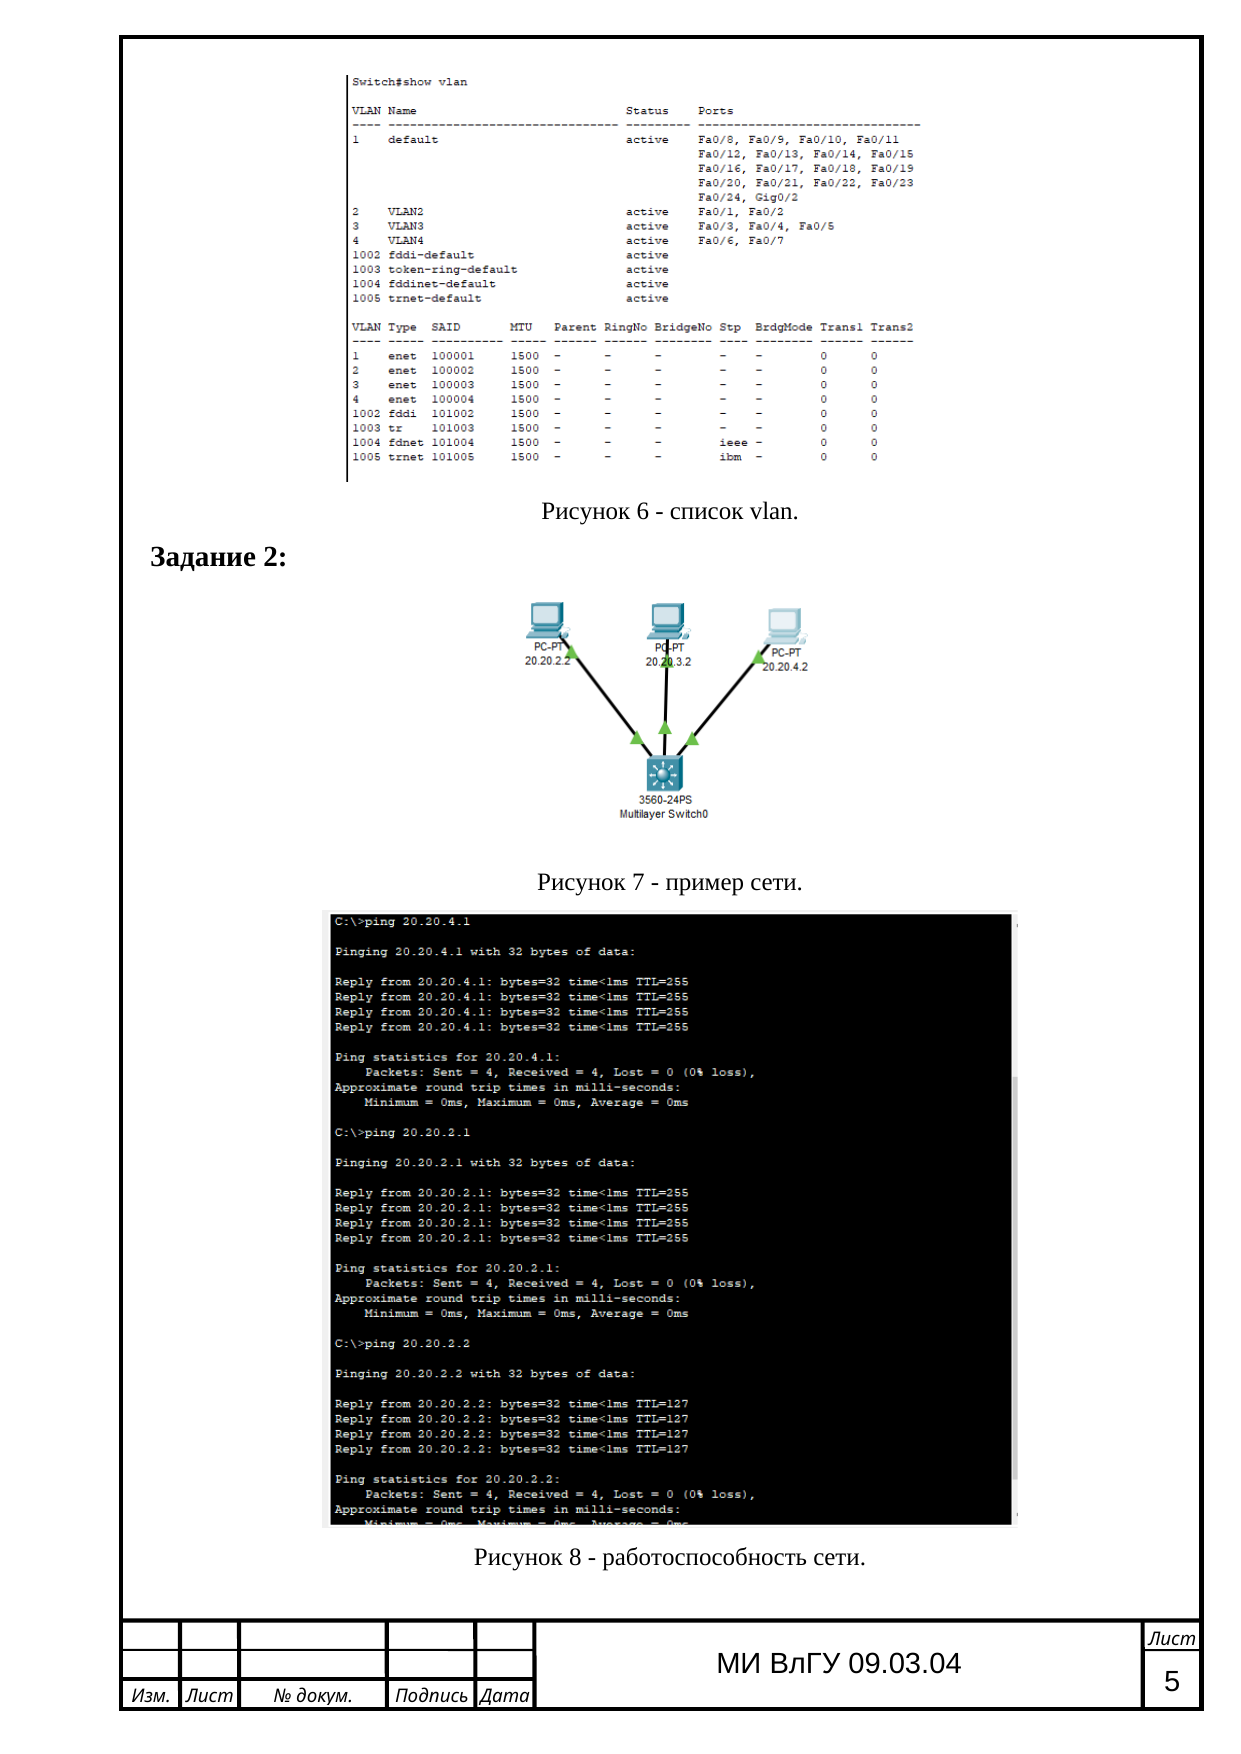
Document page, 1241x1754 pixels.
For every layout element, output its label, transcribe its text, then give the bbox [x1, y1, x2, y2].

picture [346, 75, 994, 482]
text Рисунок 8 - работоспособность сети. [150, 1542, 1190, 1571]
text Рисунок 6 - список vlan. [150, 496, 1190, 525]
picture [505, 589, 835, 853]
picture [322, 910, 1018, 1528]
text Задание 2: [150, 539, 1190, 573]
text Рисунок 7 - пример сети. [150, 867, 1190, 896]
